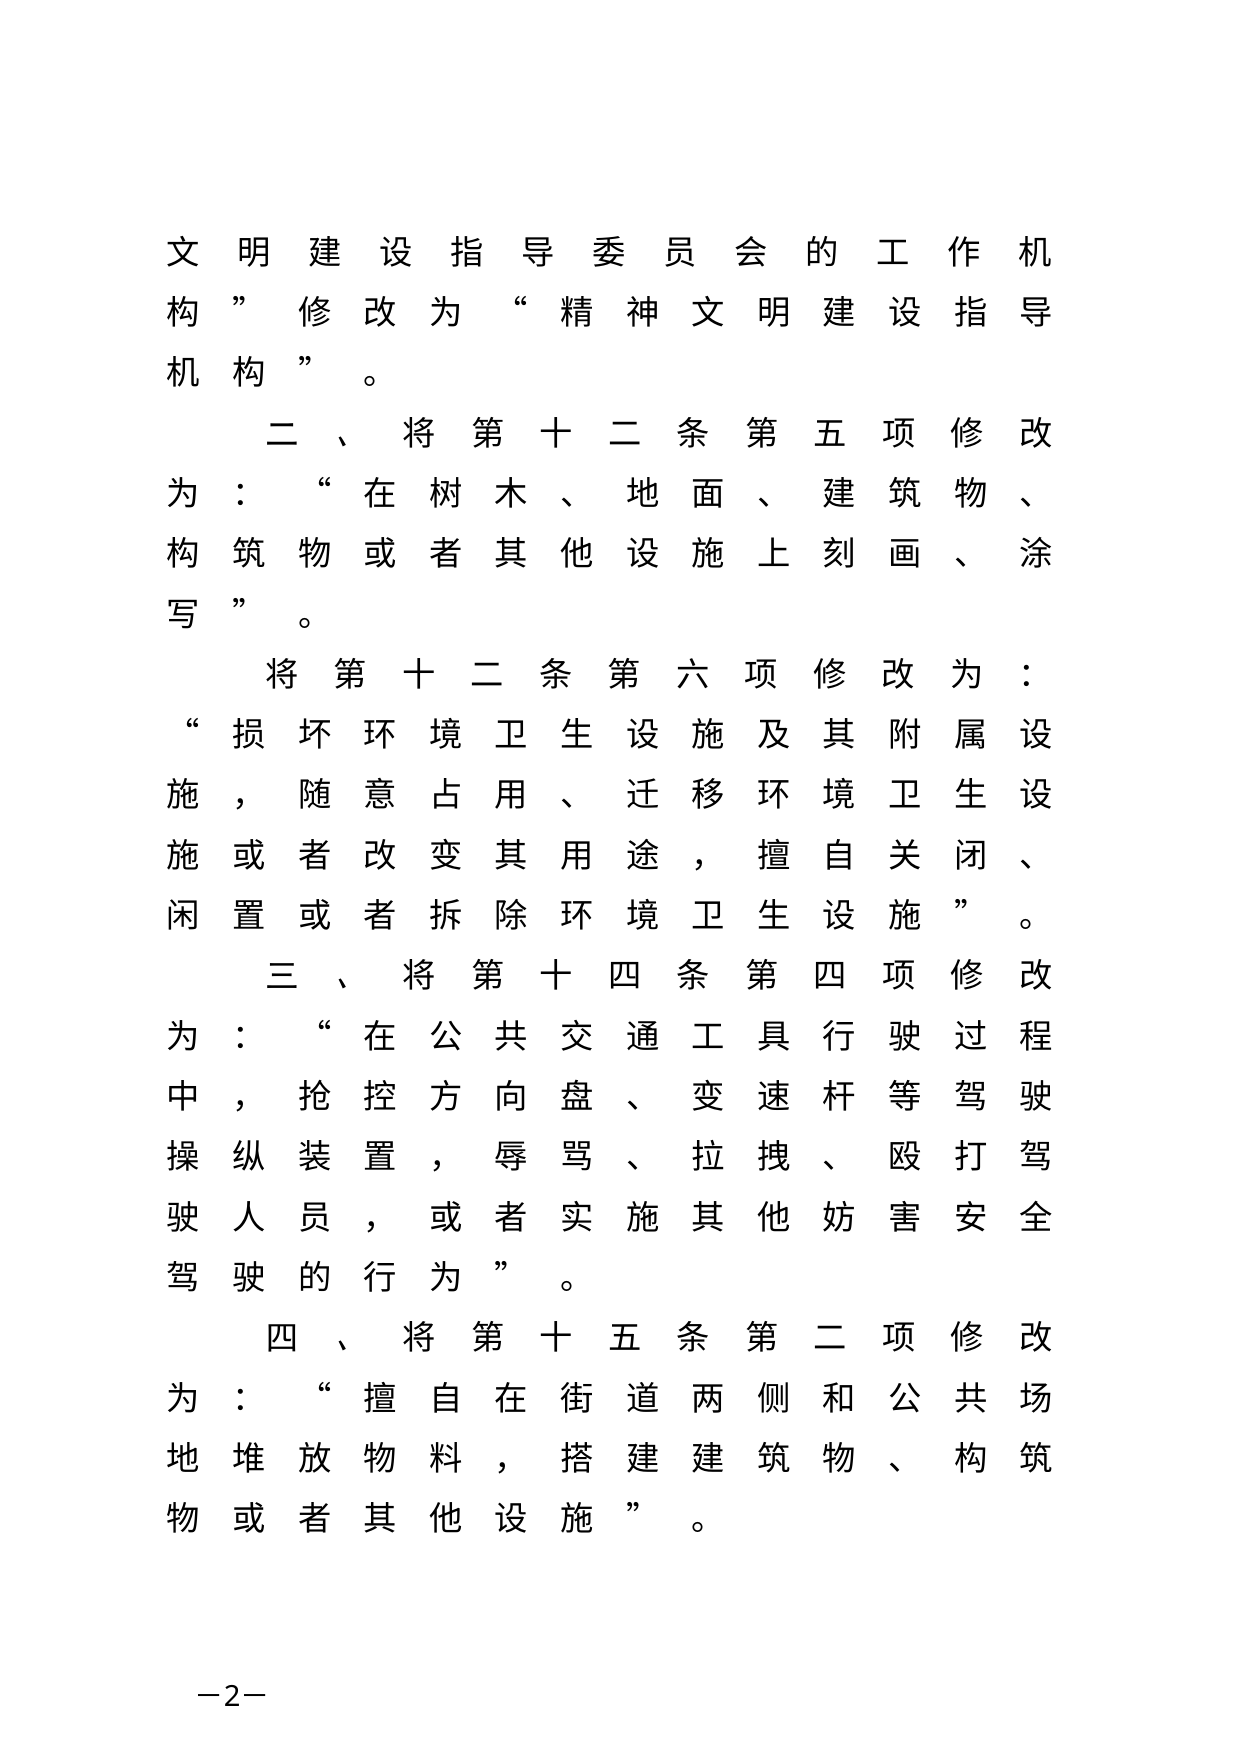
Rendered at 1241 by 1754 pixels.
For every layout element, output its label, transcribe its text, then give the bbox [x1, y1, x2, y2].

text 将第十二条第六项修改为：“损坏环境卫生设施及其附属设施，随意占用、迁移环境卫生设施或者改变其用途，擅自关闭、闲置或者拆除环境卫生设施”。 [167, 642, 1085, 943]
text 三、将第十四条第四项修改为：“在公共交通工具行驶过程中，抢控方向盘、变速杆等驾驶操纵装置，辱骂、拉拽、殴打驾驶人员，或者实施其他妨害安全驾驶的行为”。 [167, 943, 1085, 1305]
text 二、将第十二条第五项修改为：“在树木、地面、建筑物、构筑物或者其他设施上刻画、涂写”。 [167, 400, 1085, 642]
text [167, 219, 1085, 400]
text 四、将第十五条第二项修改为：“擅自在街道两侧和公共场地堆放物料，搭建建筑物、构筑物或者其他设施”。 [167, 1305, 1085, 1546]
